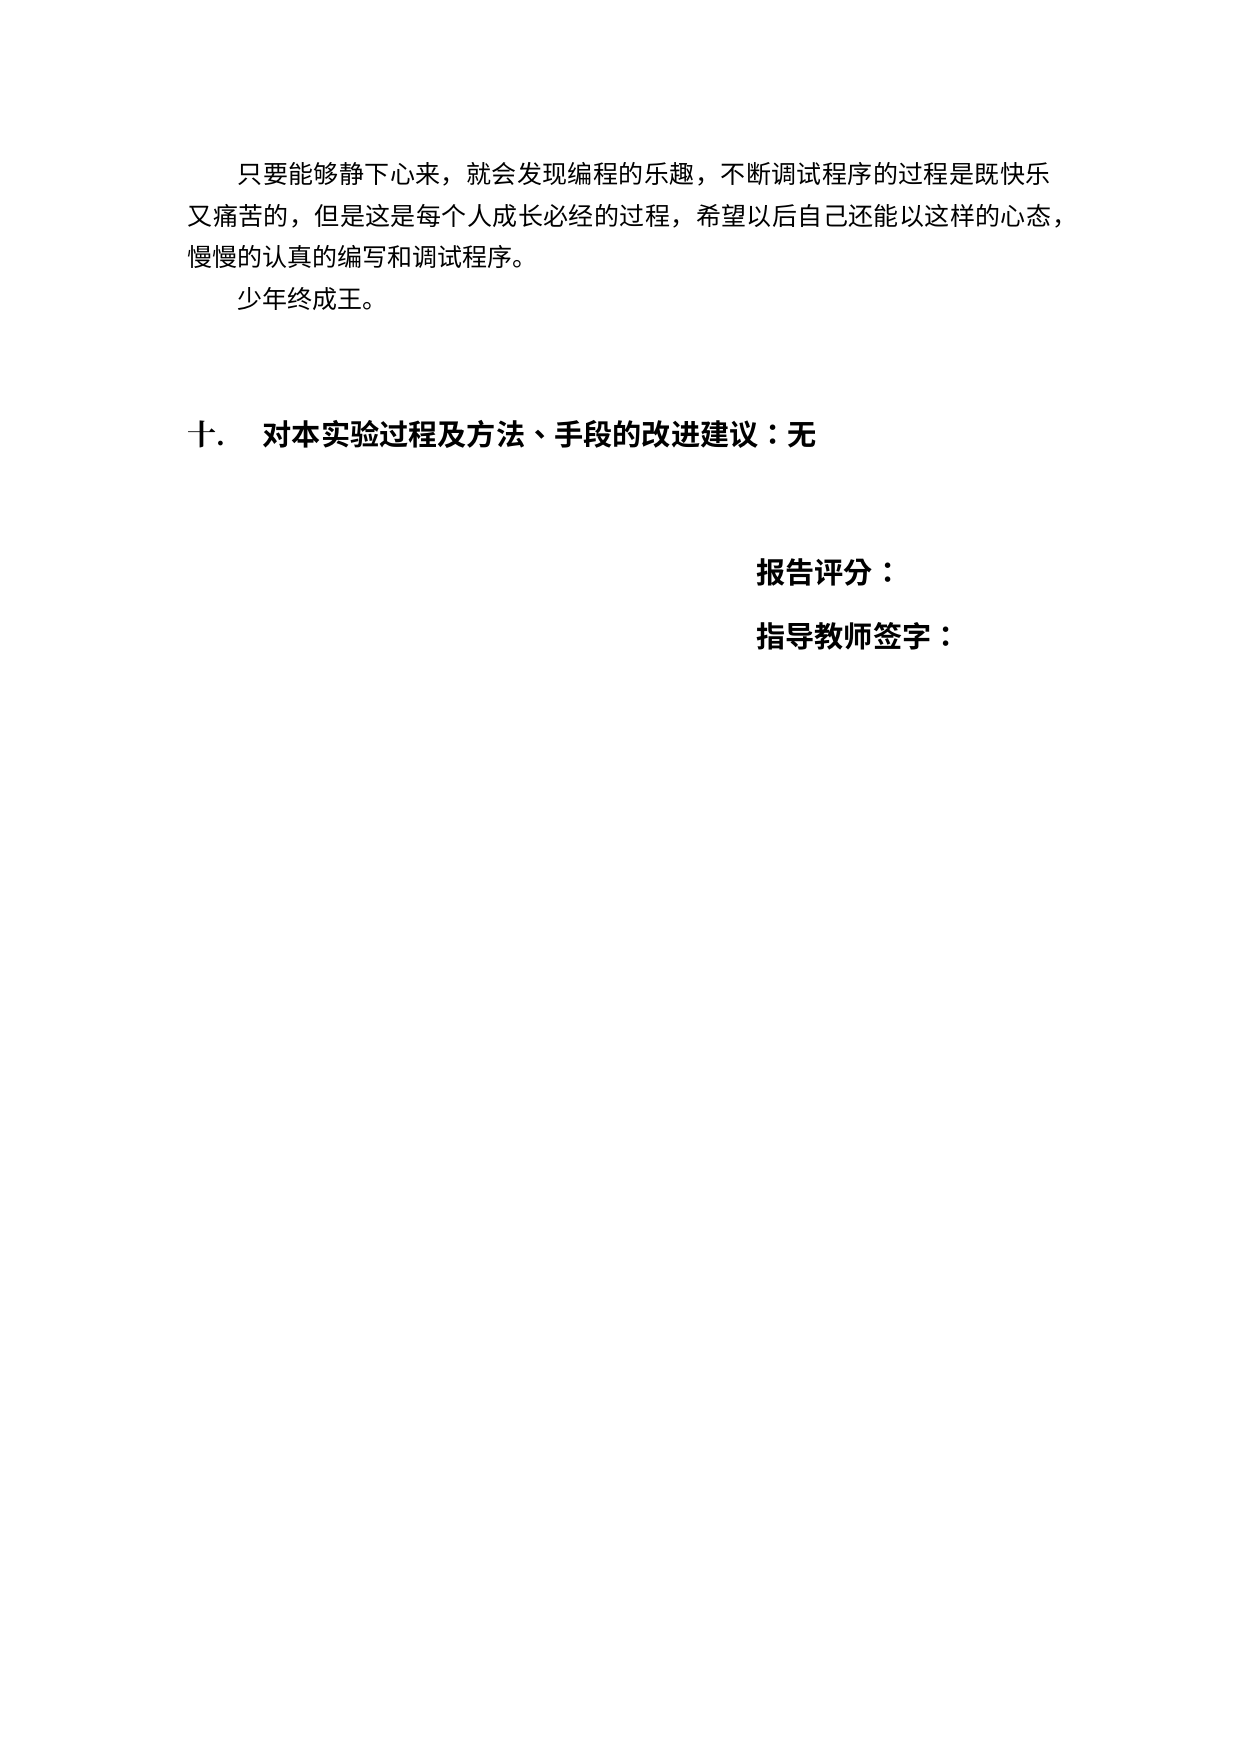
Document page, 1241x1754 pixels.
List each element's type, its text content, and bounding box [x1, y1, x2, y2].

list 对本实验过程及方法、手段的改进建议：无 [187, 412, 1053, 454]
text 报告评分： [712, 550, 1053, 592]
text 指导教师签字： [712, 613, 1053, 656]
text 少年终成王。 [187, 275, 1053, 317]
text 只要能够静下心来，就会发现编程的乐趣，不断调试程序的过程是既快乐又痛苦的，但是这是每个人成长必经的过程，希望以后自己还能以这样的心态，慢慢的认真的编写和调试程序。 [187, 150, 1053, 275]
